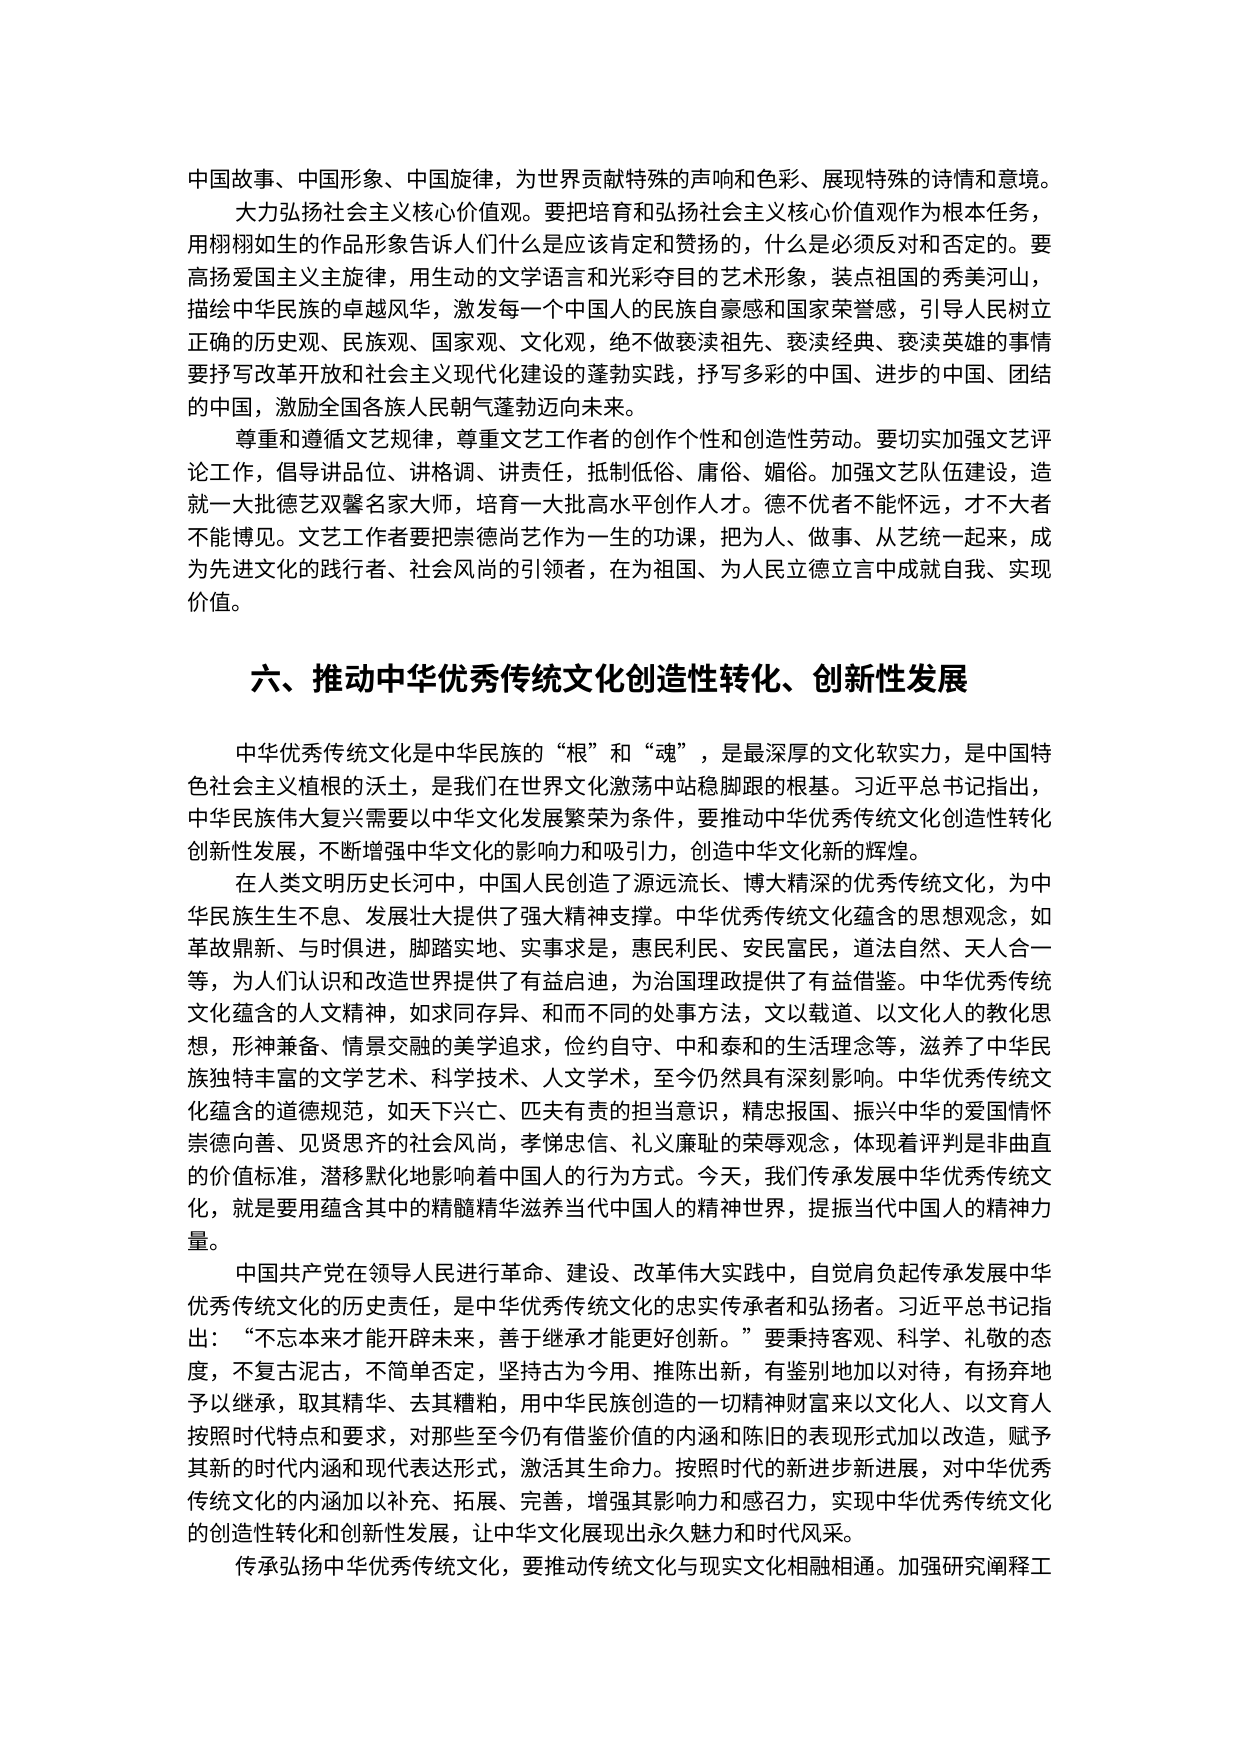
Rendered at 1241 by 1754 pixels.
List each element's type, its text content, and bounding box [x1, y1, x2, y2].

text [187, 1548, 1053, 1581]
text 大力弘扬社会主义核心价值观。要把培育和弘扬社会主义核心价值观作为根本任务，用栩栩如生的作品形象告诉人们什么是应该肯定和赞扬的，什么是必须反对和否定的。要高扬爱国主义主旋律，用生动的文学语言和光彩夺目的艺术形象，装点祖国的秀美河山，描绘中华民族的卓越风华，激发每一个中国人的民族自豪感和国家荣誉感，引导人民树立正确的历史观、民族观、国家观、文化观，绝不做亵渎祖先、亵渎经典、亵渎英雄的事情。要抒写改革开放和社会主义现代化建设的蓬勃实践，抒写多彩的中国、进步的中国、团结的中国，激励全国各族人民朝气蓬勃迈向未来。 [187, 194, 1053, 422]
text 尊重和遵循文艺规律，尊重文艺工作者的创作个性和创造性劳动。要切实加强文艺评论工作，倡导讲品位、讲格调、讲责任，抵制低俗、庸俗、媚俗。加强文艺队伍建设，造就一大批德艺双馨名家大师，培育一大批高水平创作人才。德不优者不能怀远，才不大者不能博见。文艺工作者要把崇德尚艺作为一生的功课，把为人、做事、从艺统一起来，成为先进文化的践行者、社会风尚的引领者，在为祖国、为人民立德立言中成就自我、实现价值。 [187, 422, 1053, 617]
text 中国共产党在领导人民进行革命、建设、改革伟大实践中，自觉肩负起传承发展中华优秀传统文化的历史责任，是中华优秀传统文化的忠实传承者和弘扬者。习近平总书记指出：“不忘本来才能开辟未来，善于继承才能更好创新。”要秉持客观、科学、礼敬的态度，不复古泥古，不简单否定，坚持古为今用、推陈出新，有鉴别地加以对待，有扬弃地予以继承，取其精华、去其糟粕，用中华民族创造的一切精神财富来以文化人、以文育人。按照时代特点和要求，对那些至今仍有借鉴价值的内涵和陈旧的表现形式加以改造，赋予其新的时代内涵和现代表达形式，激活其生命力。按照时代的新进步新进展，对中华优秀传统文化的内涵加以补充、拓展、完善，增强其影响力和感召力，实现中华优秀传统文化的创造性转化和创新性发展，让中华文化展现出永久魅力和时代风采。 [187, 1256, 1053, 1548]
text 中华优秀传统文化是中华民族的“根”和“魂”，是最深厚的文化软实力，是中国特色社会主义植根的沃土，是我们在世界文化激荡中站稳脚跟的根基。习近平总书记指出，中华民族伟大复兴需要以中华文化发展繁荣为条件，要推动中华优秀传统文化创造性转化、创新性发展，不断增强中华文化的影响力和吸引力，创造中华文化新的辉煌。 [187, 736, 1053, 866]
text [187, 162, 1053, 194]
text 六、推动中华优秀传统文化创造性转化、创新性发展 [187, 644, 1053, 709]
text 在人类文明历史长河中，中国人民创造了源远流长、博大精深的优秀传统文化，为中华民族生生不息、发展壮大提供了强大精神支撑。中华优秀传统文化蕴含的思想观念，如革故鼎新、与时俱进，脚踏实地、实事求是，惠民利民、安民富民，道法自然、天人合一等，为人们认识和改造世界提供了有益启迪，为治国理政提供了有益借鉴。中华优秀传统文化蕴含的人文精神，如求同存异、和而不同的处事方法，文以载道、以文化人的教化思想，形神兼备、情景交融的美学追求，俭约自守、中和泰和的生活理念等，滋养了中华民族独特丰富的文学艺术、科学技术、人文学术，至今仍然具有深刻影响。中华优秀传统文化蕴含的道德规范，如天下兴亡、匹夫有责的担当意识，精忠报国、振兴中华的爱国情怀，崇德向善、见贤思齐的社会风尚，孝悌忠信、礼义廉耻的荣辱观念，体现着评判是非曲直的价值标准，潜移默化地影响着中国人的行为方式。今天，我们传承发展中华优秀传统文化，就是要用蕴含其中的精髓精华滋养当代中国人的精神世界，提振当代中国人的精神力量。 [187, 866, 1053, 1256]
